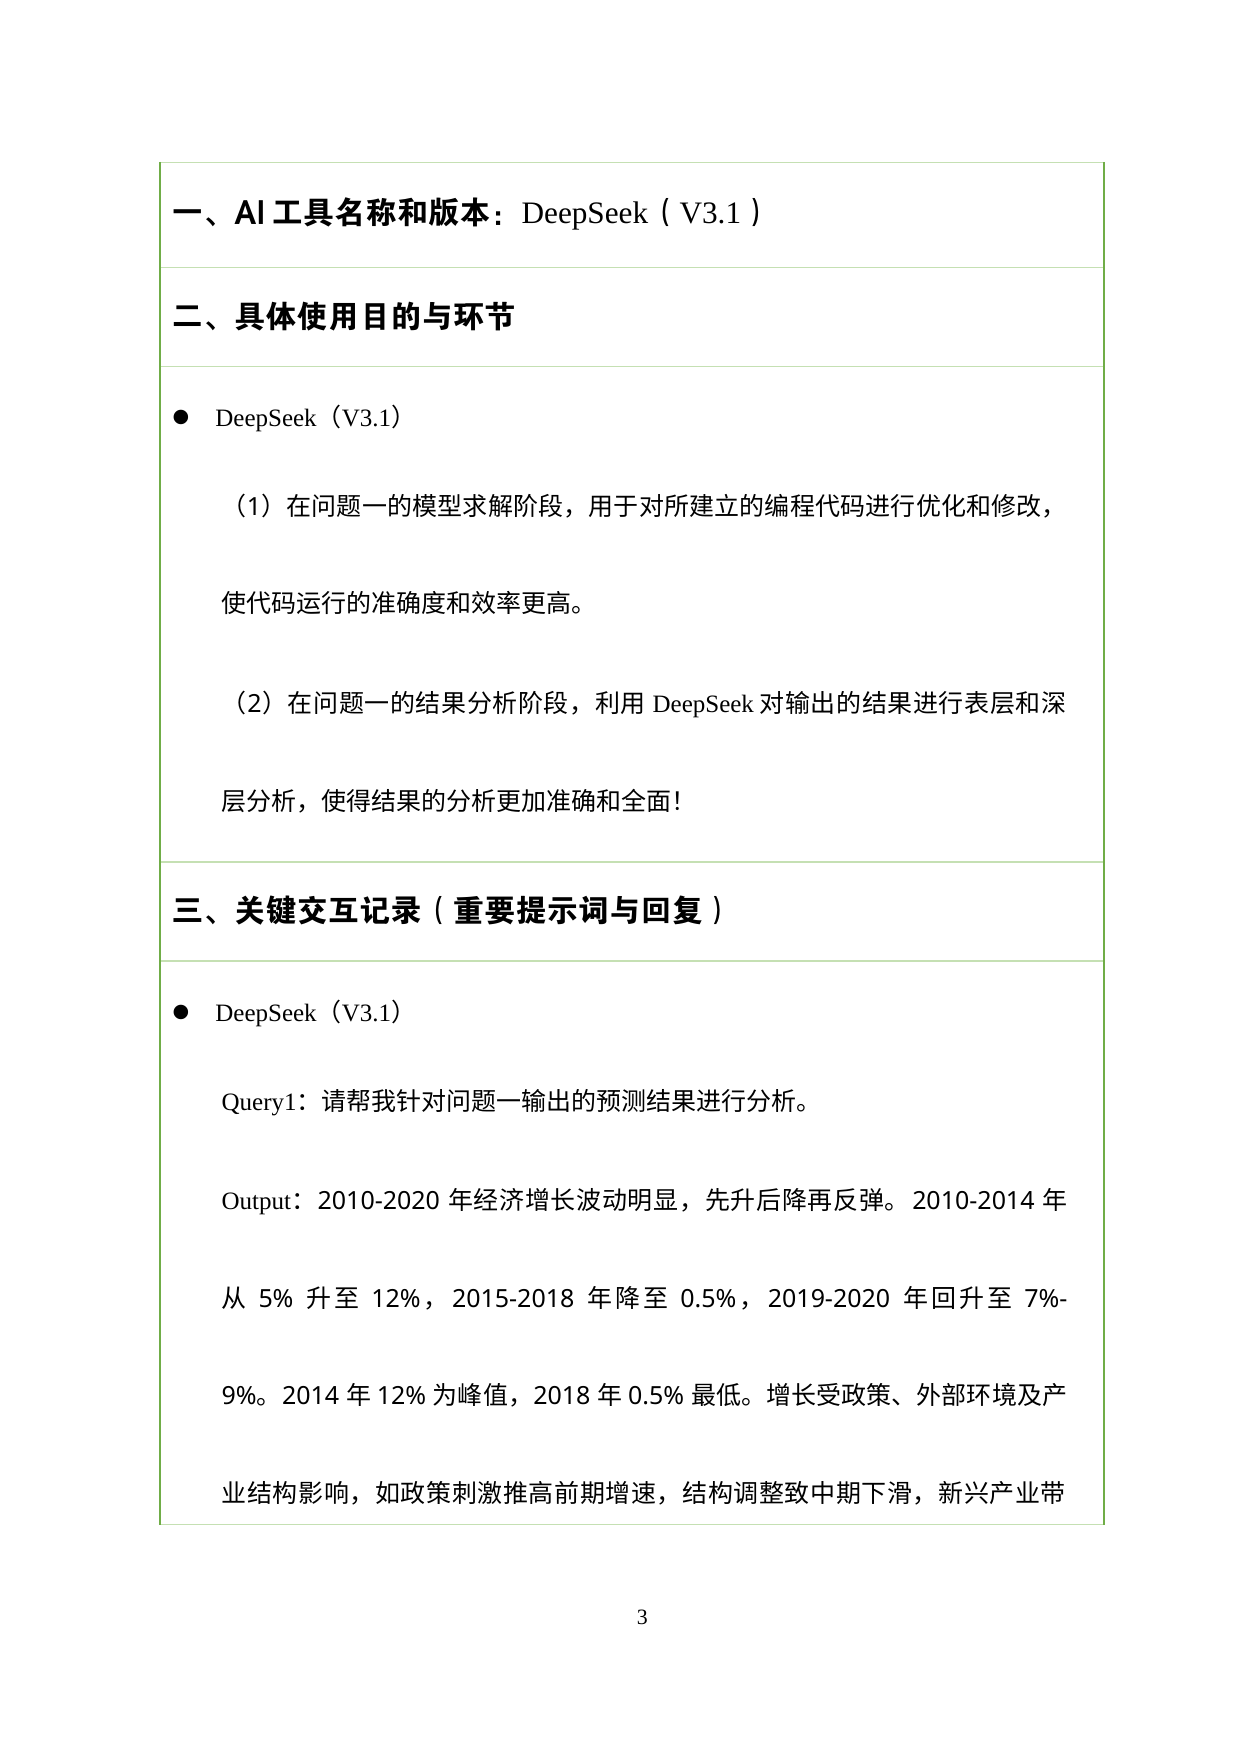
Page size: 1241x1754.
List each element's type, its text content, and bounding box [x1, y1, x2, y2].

table_cell DeepSeek（V3.1） （1）在问题一的模型求解阶段，用于对所建立的编程代码进行优化和修改，使代码运行的准确度和效率更高。 （2）在问题一的结果分析阶段，利用DeepSeek对输出的结果进行表层和深层分析，使得结果的分析更加准确和全面！ [161, 367, 1103, 861]
table_cell 三、关键交互记录（重要提示词与回复） [161, 863, 1103, 960]
table_cell 二、具体使用目的与环节 [161, 268, 1103, 366]
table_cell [161, 962, 1103, 1524]
table_cell 一、AI工具名称和版本：DeepSeek（V3.1） [161, 163, 1103, 266]
